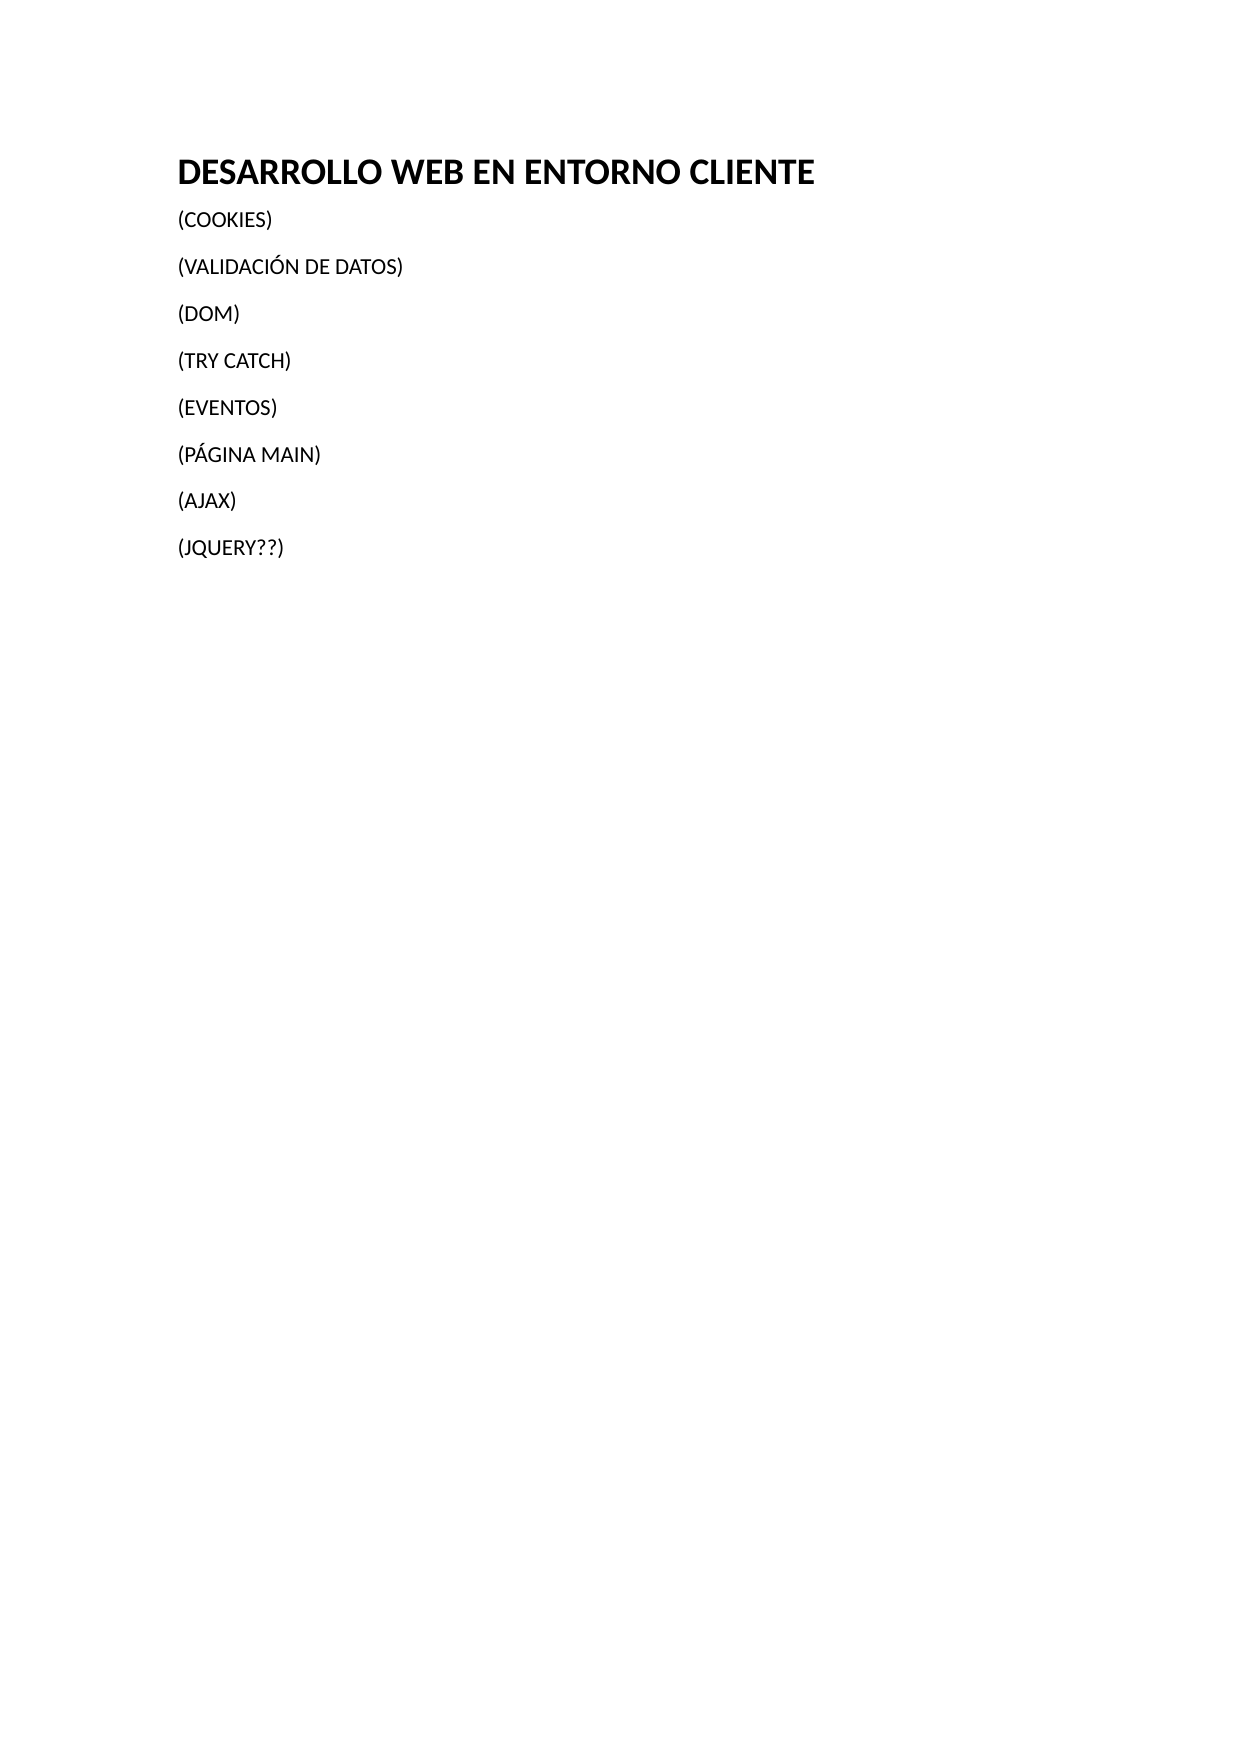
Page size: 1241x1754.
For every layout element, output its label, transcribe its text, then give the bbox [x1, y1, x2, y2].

text (PÁGINA MAIN) [177, 440, 1063, 468]
text (EVENTOS) [177, 393, 1063, 421]
text (COOKIES) [177, 205, 1063, 233]
text (JQUERY??) [177, 533, 1063, 562]
subtitle DESARROLLO WEB EN ENTORNO CLIENTE [177, 148, 1063, 193]
text (TRY CATCH) [177, 346, 1063, 374]
text (DOM) [177, 299, 1063, 327]
text (VALIDACIÓN DE DATOS) [177, 252, 1063, 280]
text (AJAX) [177, 487, 1063, 515]
